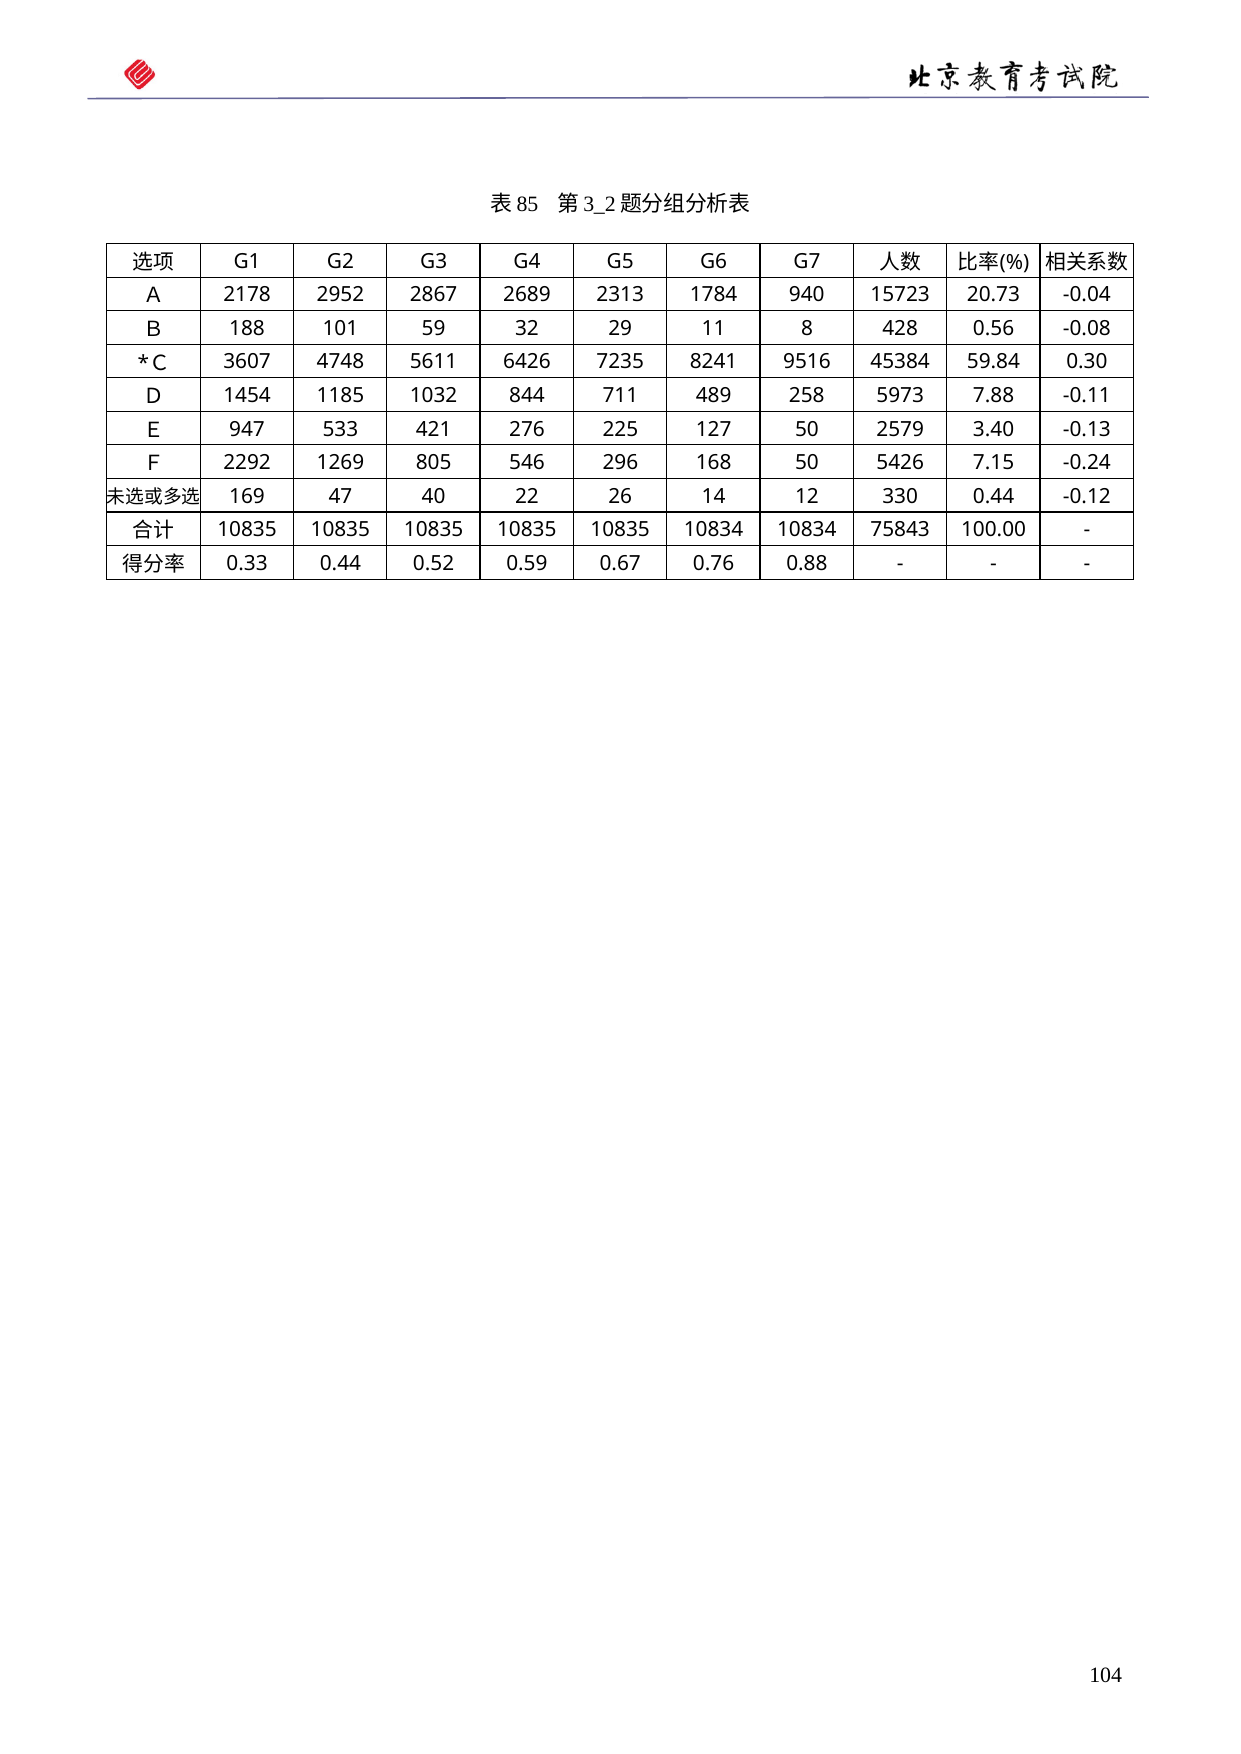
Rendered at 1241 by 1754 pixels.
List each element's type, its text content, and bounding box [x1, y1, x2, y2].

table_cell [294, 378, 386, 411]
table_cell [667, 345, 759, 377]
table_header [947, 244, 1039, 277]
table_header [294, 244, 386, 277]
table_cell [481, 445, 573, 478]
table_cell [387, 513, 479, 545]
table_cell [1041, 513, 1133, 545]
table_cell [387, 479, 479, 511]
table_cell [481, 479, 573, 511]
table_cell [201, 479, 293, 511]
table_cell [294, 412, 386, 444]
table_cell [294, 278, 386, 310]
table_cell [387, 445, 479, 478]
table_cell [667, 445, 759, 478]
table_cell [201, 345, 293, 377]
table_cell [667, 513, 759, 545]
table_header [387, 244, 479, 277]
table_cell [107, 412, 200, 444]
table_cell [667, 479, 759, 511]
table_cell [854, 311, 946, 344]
picture [118, 56, 164, 94]
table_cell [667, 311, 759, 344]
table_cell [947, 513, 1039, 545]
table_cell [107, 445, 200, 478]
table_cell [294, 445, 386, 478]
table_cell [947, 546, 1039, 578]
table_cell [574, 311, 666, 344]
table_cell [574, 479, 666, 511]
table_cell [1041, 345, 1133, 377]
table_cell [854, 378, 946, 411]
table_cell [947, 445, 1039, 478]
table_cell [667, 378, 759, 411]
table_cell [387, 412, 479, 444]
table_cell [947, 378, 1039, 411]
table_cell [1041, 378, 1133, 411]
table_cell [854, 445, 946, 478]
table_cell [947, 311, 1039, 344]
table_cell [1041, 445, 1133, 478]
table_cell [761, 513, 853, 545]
picture [909, 56, 1123, 94]
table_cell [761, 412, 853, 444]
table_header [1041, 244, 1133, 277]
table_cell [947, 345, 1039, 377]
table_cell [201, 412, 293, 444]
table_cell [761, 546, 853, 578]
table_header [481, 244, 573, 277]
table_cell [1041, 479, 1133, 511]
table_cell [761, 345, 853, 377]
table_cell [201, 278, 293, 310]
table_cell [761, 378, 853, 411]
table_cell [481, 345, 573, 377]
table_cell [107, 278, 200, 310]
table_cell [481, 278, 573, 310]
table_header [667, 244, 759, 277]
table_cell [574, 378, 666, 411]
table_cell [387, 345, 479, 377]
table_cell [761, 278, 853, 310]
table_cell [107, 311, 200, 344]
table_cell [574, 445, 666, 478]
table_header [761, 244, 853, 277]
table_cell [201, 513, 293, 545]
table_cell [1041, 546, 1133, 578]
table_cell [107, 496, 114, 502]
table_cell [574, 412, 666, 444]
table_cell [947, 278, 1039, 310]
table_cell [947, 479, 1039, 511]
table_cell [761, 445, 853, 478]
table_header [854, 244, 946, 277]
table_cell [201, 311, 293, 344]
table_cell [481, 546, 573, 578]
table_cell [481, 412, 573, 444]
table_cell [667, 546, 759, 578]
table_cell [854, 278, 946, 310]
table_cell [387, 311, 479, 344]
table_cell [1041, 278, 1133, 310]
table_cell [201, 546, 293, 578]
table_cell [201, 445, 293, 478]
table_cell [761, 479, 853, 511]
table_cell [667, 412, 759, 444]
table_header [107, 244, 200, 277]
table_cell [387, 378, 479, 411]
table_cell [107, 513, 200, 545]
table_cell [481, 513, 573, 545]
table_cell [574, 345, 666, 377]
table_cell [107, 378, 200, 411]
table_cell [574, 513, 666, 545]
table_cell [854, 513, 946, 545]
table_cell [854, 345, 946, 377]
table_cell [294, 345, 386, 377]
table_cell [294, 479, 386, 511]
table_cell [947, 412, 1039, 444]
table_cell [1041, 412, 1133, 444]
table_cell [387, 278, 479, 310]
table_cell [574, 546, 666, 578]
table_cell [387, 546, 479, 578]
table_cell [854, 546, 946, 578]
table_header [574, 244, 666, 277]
text 表 85 第3_2题分组分析表 [118, 186, 1122, 218]
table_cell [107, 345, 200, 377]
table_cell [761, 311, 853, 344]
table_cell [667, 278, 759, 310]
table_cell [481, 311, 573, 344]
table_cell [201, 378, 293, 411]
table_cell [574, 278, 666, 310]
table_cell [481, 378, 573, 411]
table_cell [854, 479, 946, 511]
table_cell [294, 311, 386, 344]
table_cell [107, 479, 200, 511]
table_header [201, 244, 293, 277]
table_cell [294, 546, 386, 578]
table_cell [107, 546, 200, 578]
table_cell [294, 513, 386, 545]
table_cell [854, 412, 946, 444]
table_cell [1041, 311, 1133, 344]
